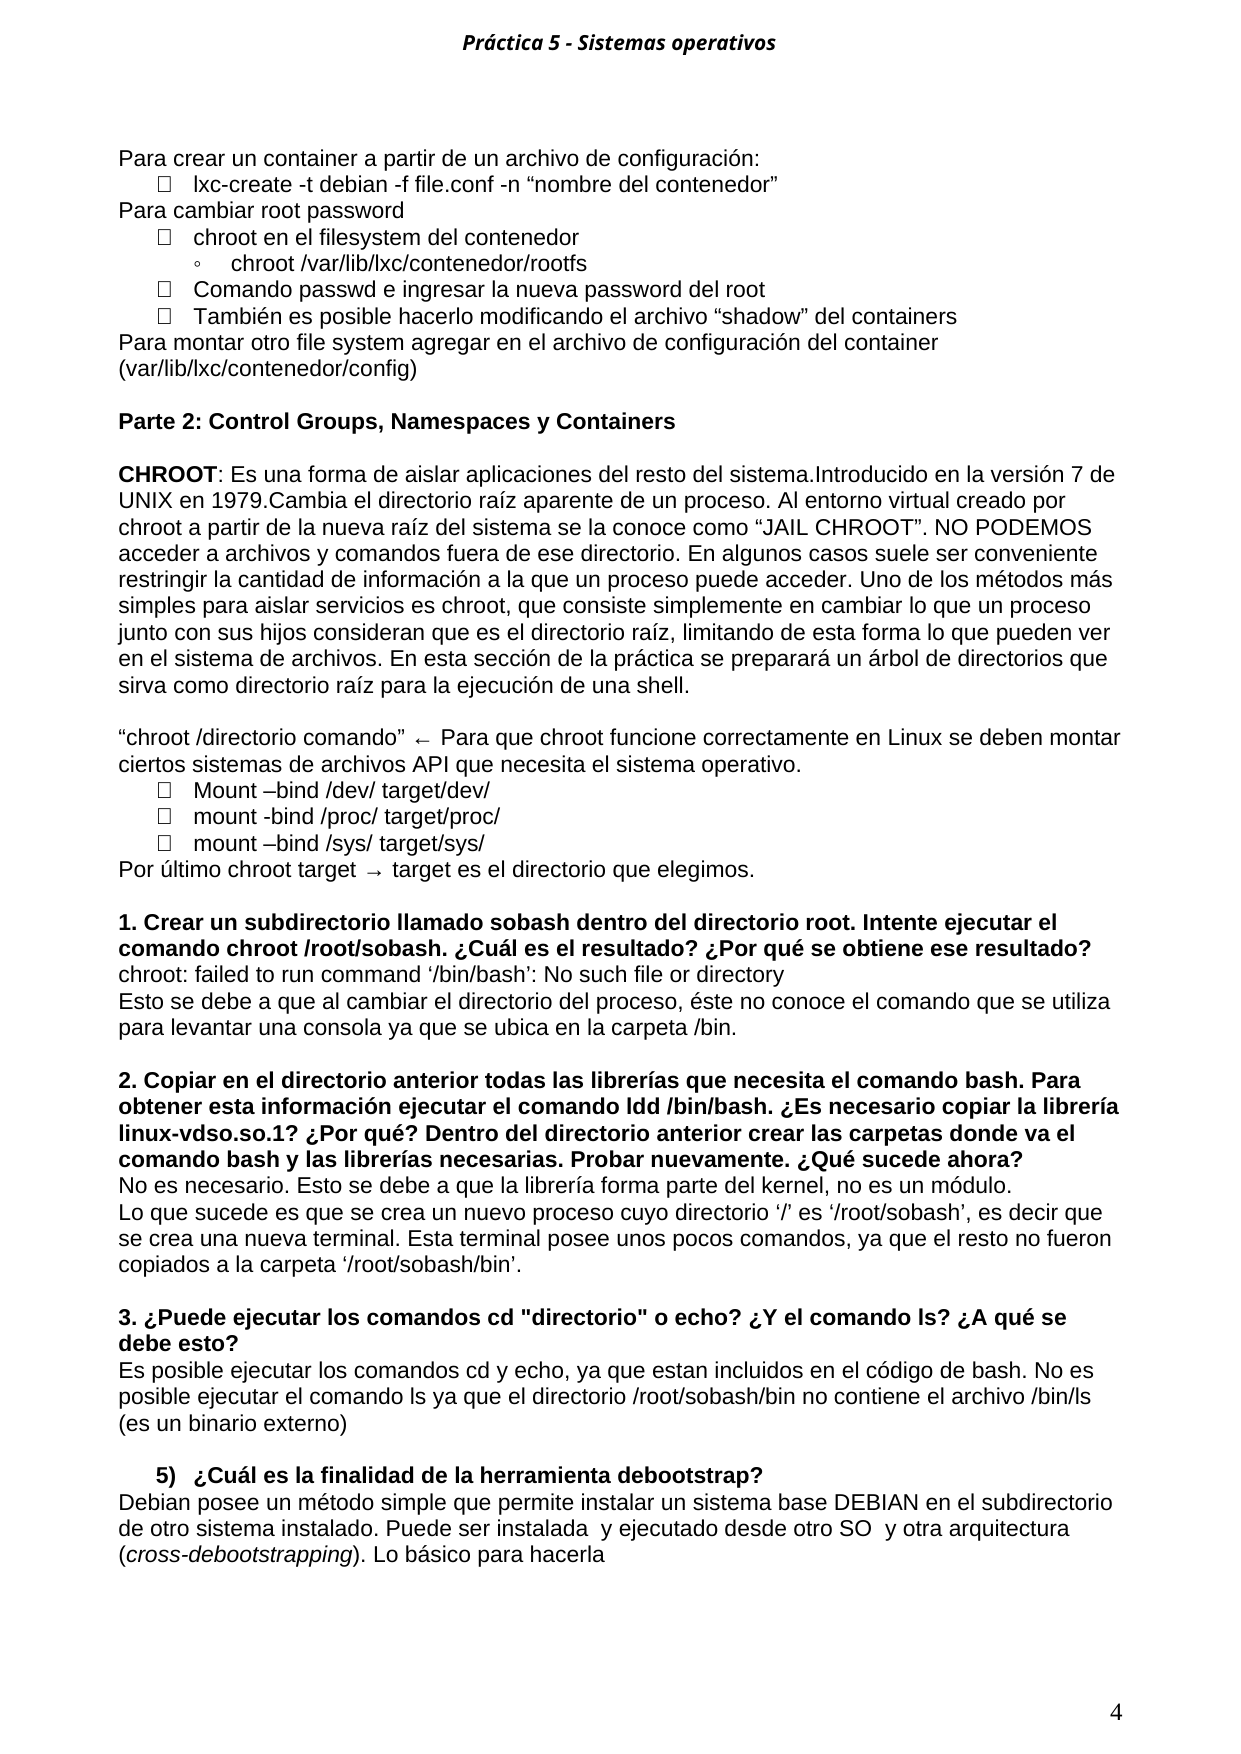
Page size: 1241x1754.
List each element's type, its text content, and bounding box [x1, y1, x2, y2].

list mount -bind /proc/ target/proc/ [156, 803, 1122, 830]
text Por último chroot target → target es el directorio que elegimos. [118, 856, 1122, 882]
list lxc-create -t debian -f file.conf -n “nombre del contenedor” [156, 171, 1122, 197]
text Es posible ejecutar los comandos cd y echo, ya que estan incluidos en el código de bash. No es posible ejecutar el comando ls ya que el directorio /root/sobash/bin no contiene el archivo /bin/ls (es un binario externo) [118, 1357, 1122, 1436]
text Para cambiar root password [118, 197, 1122, 223]
list Comando passwd e ingresar la nueva password del root [156, 276, 1122, 303]
text chroot: failed to run command ‘/bin/bash’: No such file or directory [118, 961, 1122, 988]
text Parte 2: Control Groups, Namespaces y Containers [118, 408, 1122, 434]
list También es posible hacerlo modificando el archivo “shadow” del containers [156, 303, 1122, 329]
text 2. Copiar en el directorio anterior todas las librerías que necesita el comando bash. Para obtener esta información ejecutar el comando ldd /bin/bash. ¿Es necesario copiar la librería linux-vdso.so.1? ¿Por qué? Dentro del directorio anterior crear las carpetas donde va el comando bash y las librerías necesarias. Probar nuevamente. ¿Qué sucede ahora? [118, 1067, 1122, 1172]
list ¿Cuál es la finalidad de la herramienta debootstrap? [156, 1462, 1122, 1488]
text “chroot /directorio comando” ← Para que chroot funcione correctamente en Linux se deben montar ciertos sistemas de archivos API que necesita el sistema operativo. [118, 724, 1122, 777]
list mount –bind /sys/ target/sys/ [156, 830, 1122, 856]
list chroot /var/lib/lxc/contenedor/rootfs [193, 250, 1122, 276]
text Esto se debe a que al cambiar el directorio del proceso, éste no conoce el comando que se utiliza para levantar una consola ya que se ubica en la carpeta /bin. [118, 988, 1122, 1041]
text Lo que sucede es que se crea un nuevo proceso cuyo directorio ‘/’ es ‘/root/sobash’, es decir que se crea una nueva terminal. Esta terminal posee unos pocos comandos, ya que el resto no fueron copiados a la carpeta ‘/root/sobash/bin’. [118, 1199, 1122, 1278]
text No es necesario. Esto se debe a que la librería forma parte del kernel, no es un módulo. [118, 1172, 1122, 1199]
text CHROOT: Es una forma de aislar aplicaciones del resto del sistema.Introducido en la versión 7 de UNIX en 1979.Cambia el directorio raíz aparente de un proceso. Al entorno virtual creado por chroot a partir de la nueva raíz del sistema se la conoce como “JAIL CHROOT”. NO PODEMOS acceder a archivos y comandos fuera de ese directorio. En algunos casos suele ser conveniente restringir la cantidad de información a la que un proceso puede acceder. Uno de los métodos más simples para aislar servicios es chroot, que consiste simplemente en cambiar lo que un proceso junto con sus hijos consideran que es el directorio raíz, limitando de esta forma lo que pueden ver en el sistema de archivos. En esta sección de la práctica se preparará un árbol de directorios que sirva como directorio raíz para la ejecución de una shell. [118, 461, 1122, 698]
text Para crear un container a partir de un archivo de configuración: [118, 144, 1122, 171]
text 3. ¿Puede ejecutar los comandos cd "directorio" o echo? ¿Y el comando ls? ¿A qué se debe esto? [118, 1304, 1122, 1357]
list Mount –bind /dev/ target/dev/ [156, 777, 1122, 803]
text 1. Crear un subdirectorio llamado sobash dentro del directorio root. Intente ejecutar el comando chroot /root/sobash. ¿Cuál es el resultado? ¿Por qué se obtiene ese resultado? [118, 909, 1122, 961]
text Debian posee un método simple que permite instalar un sistema base DEBIAN en el subdirectorio de otro sistema instalado. Puede ser instalada y ejecutado desde otro SO y otra arquitectura (cross-debootstrapping). Lo básico para hacerla [118, 1488, 1122, 1568]
list chroot en el filesystem del contenedor [156, 223, 1122, 250]
text Para montar otro file system agregar en el archivo de configuración del container (var/lib/lxc/contenedor/config) [118, 329, 1122, 382]
